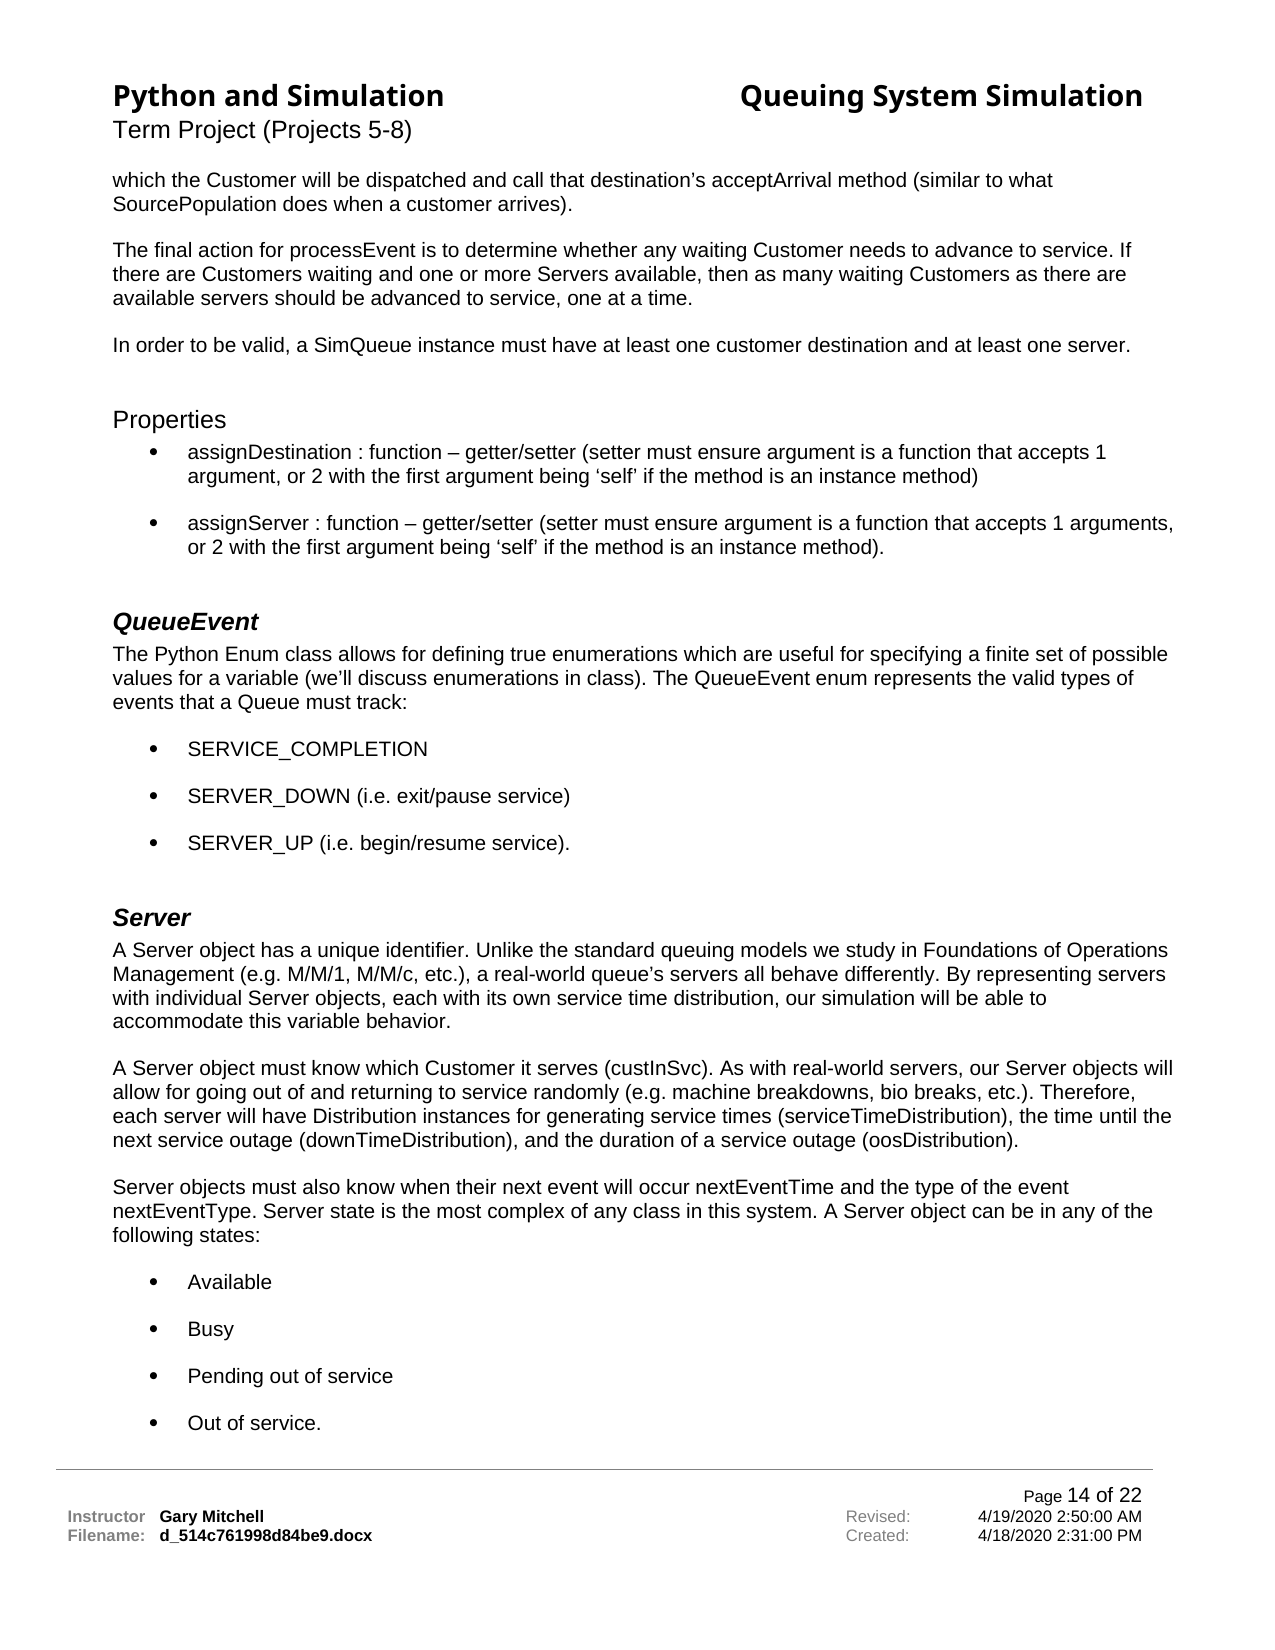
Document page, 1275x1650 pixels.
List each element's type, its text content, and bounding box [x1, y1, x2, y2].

list assignDestination : function – getter/setter (setter must ensure argument is a function that accepts 1 argument, or 2 with the first argument being ‘self’ if the method is an instance method) [150, 440, 1177, 488]
text A Server object must know which Customer it serves (custInSvc). As with real-world servers, our Server objects will allow for going out of and returning to service randomly (e.g. machine breakdowns, bio breaks, etc.). Therefore, each server will have Distribution instances for generating service times (serviceTimeDistribution), the time until the next service outage (downTimeDistribution), and the duration of a service outage (oosDistribution). [112, 1056, 1177, 1152]
list SERVER_UP (i.e. begin/resume service). [150, 831, 1177, 854]
list SERVICE_COMPLETION [150, 737, 1177, 761]
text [112, 167, 1177, 215]
subtitle Server [112, 902, 1177, 931]
list Pending out of service [150, 1364, 1177, 1388]
text A Server object has a unique identifier. Unlike the standard queuing models we study in Foundations of Operations Management (e.g. M/M/1, M/M/c, etc.), a real-world queue’s servers all behave differently. By representing servers with individual Server objects, each with its own service time distribution, our simulation will be able to accommodate this variable behavior. [112, 937, 1177, 1033]
text Server objects must also know when their next event will occur nextEventTime and the type of the event nextEventType. Server state is the most complex of any class in this system. A Server object can be in any of the following states: [112, 1175, 1177, 1247]
subtitle Properties [112, 405, 1177, 434]
list Available [150, 1270, 1177, 1294]
text In order to be valid, a SimQueue instance must have at least one customer destination and at least one server. [112, 333, 1177, 357]
subtitle QueueEvent [112, 607, 1177, 636]
list SERVER_DOWN (i.e. exit/pause service) [150, 783, 1177, 808]
list assignServer : function – getter/setter (setter must ensure argument is a function that accepts 1 arguments, or 2 with the first argument being ‘self’ if the method is an instance method). [150, 511, 1177, 559]
text The Python Enum class allows for defining true enumerations which are useful for specifying a finite set of possible values for a variable (we’ll discuss enumerations in class). The QueueEvent enum represents the valid types of events that a Queue must track: [112, 642, 1177, 714]
list Out of service. [150, 1411, 1177, 1435]
text The final action for processEvent is to determine whether any waiting Customer needs to advance to service. If there are Customers waiting and one or more Servers available, then as many waiting Customers as there are available servers should be advanced to service, one at a time. [112, 238, 1177, 310]
list Busy [150, 1317, 1177, 1341]
